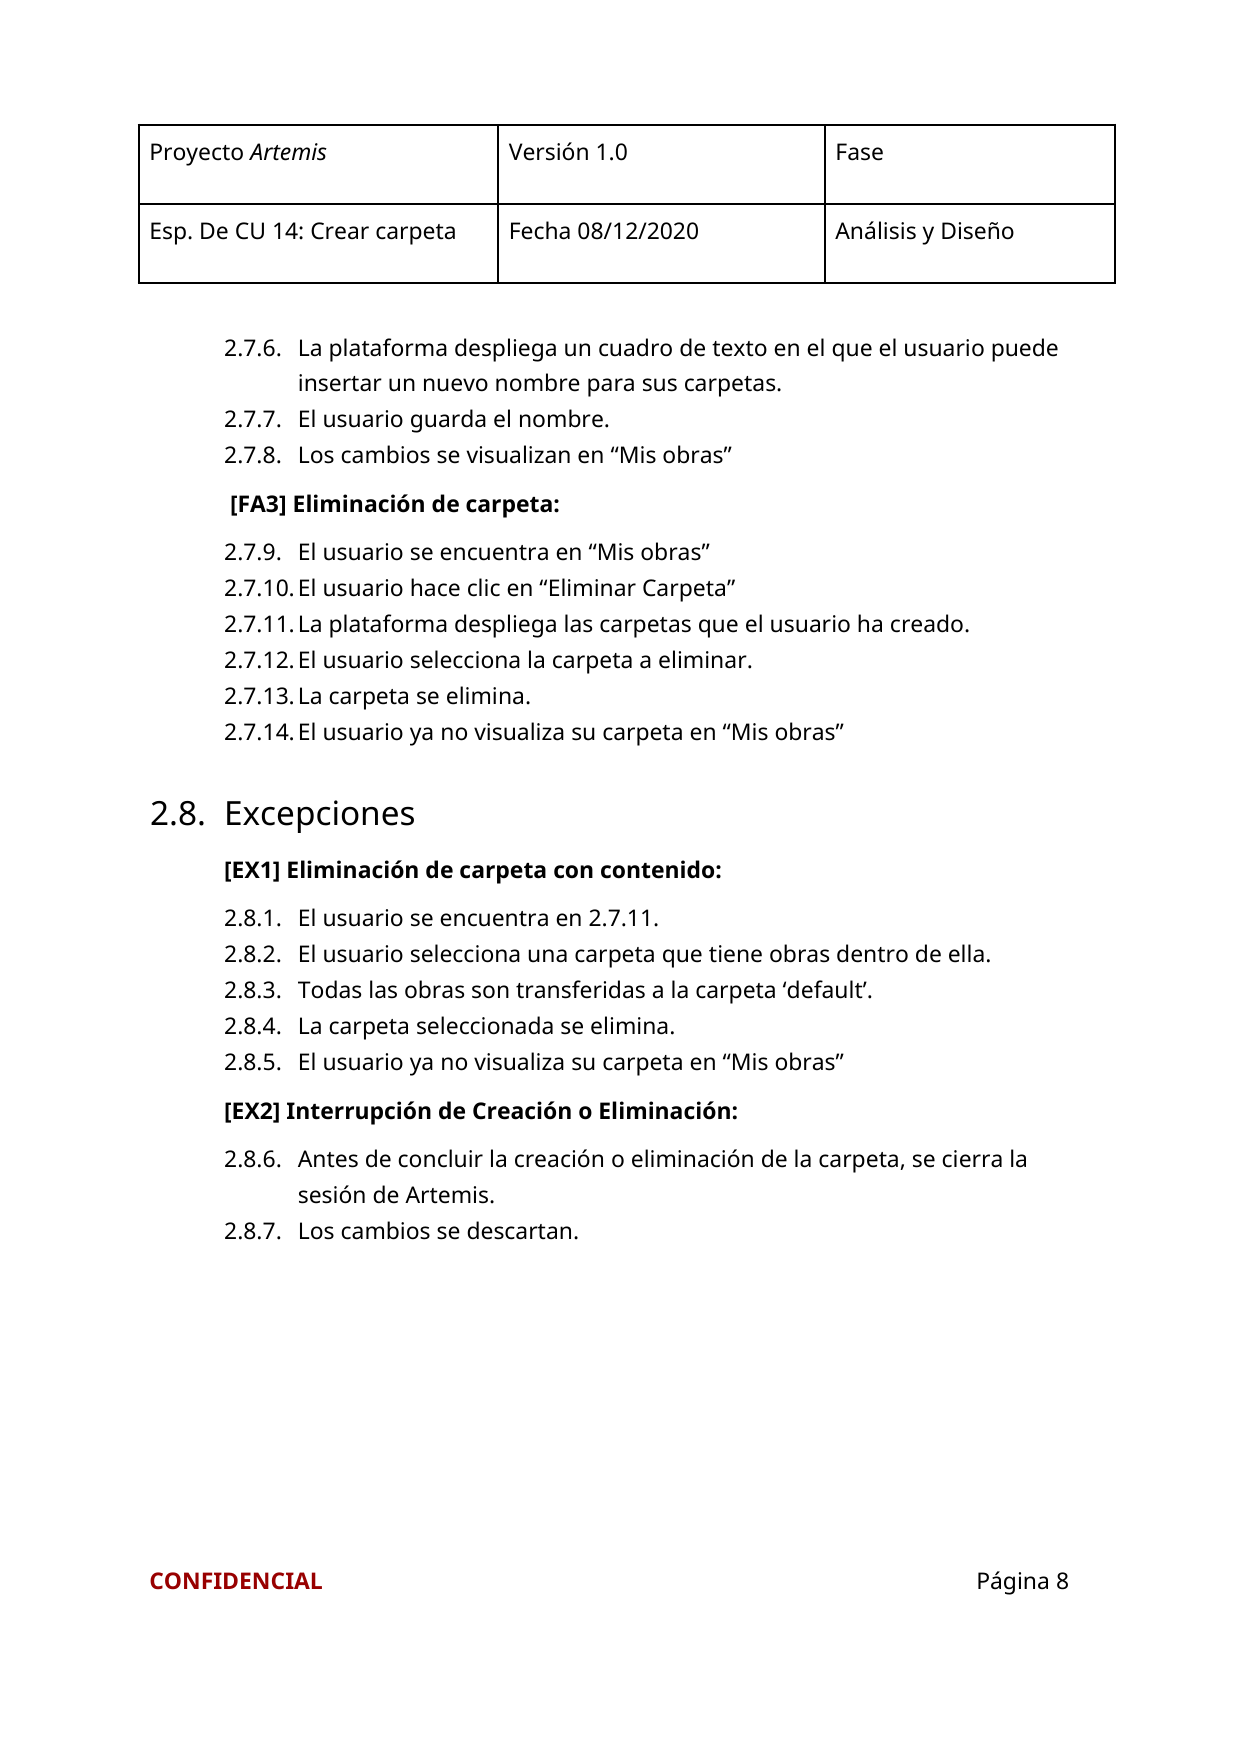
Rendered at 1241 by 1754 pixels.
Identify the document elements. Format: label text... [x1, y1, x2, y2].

list El usuario selecciona la carpeta a eliminar. [224, 644, 1090, 675]
list Los cambios se visualizan en “Mis obras” [224, 439, 1090, 471]
list Antes de concluir la creación o eliminación de la carpeta, se cierra la sesión de Artemis. [224, 1143, 1090, 1210]
list Todas las obras son transferidas a la carpeta ‘default’. [224, 974, 1090, 1006]
list El usuario ya no visualiza su carpeta en “Mis obras” [224, 1046, 1090, 1077]
text [FA3] Eliminación de carpeta: [224, 488, 1090, 519]
list El usuario se encuentra en 2.7.11. [224, 902, 1090, 934]
list El usuario ya no visualiza su carpeta en “Mis obras” [224, 716, 1090, 747]
list Los cambios se descartan. [224, 1215, 1090, 1246]
list El usuario hace clic en “Eliminar Carpeta” [224, 572, 1090, 603]
text [EX2] Interrupción de Creación o Eliminación: [224, 1094, 1090, 1126]
list La plataforma despliega las carpetas que el usuario ha creado. [224, 608, 1090, 639]
list La plataforma despliega un cuadro de texto en el que el usuario puede insertar un nuevo nombre para sus carpetas. [224, 331, 1090, 399]
list El usuario se encuentra en “Mis obras” [224, 536, 1090, 567]
list El usuario selecciona una carpeta que tiene obras dentro de ella. [224, 938, 1090, 969]
list La carpeta se elimina. [224, 680, 1090, 711]
text [EX1] Eliminación de carpeta con contenido: [224, 854, 1090, 885]
list La carpeta seleccionada se elimina. [224, 1010, 1090, 1041]
list El usuario guarda el nombre. [224, 403, 1090, 434]
subtitle Excepciones [150, 789, 1090, 835]
